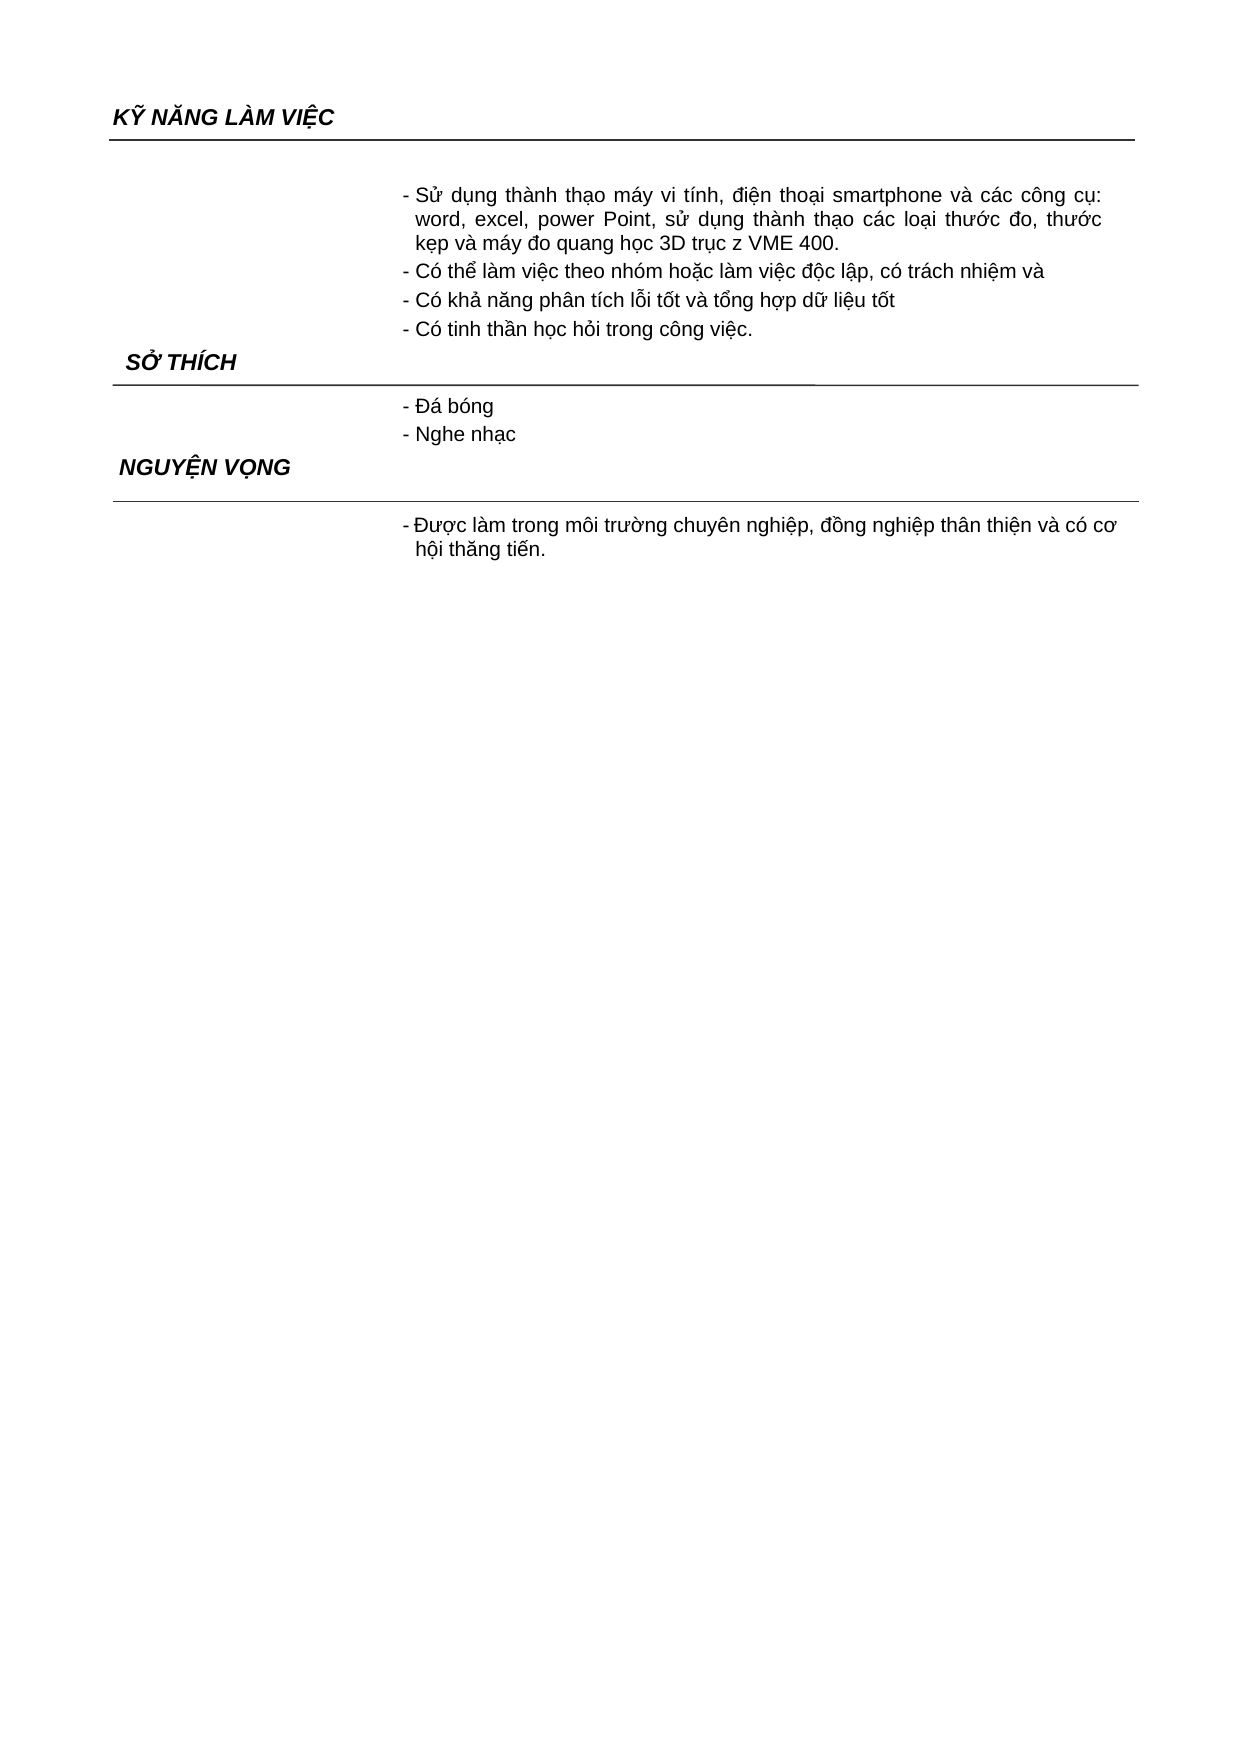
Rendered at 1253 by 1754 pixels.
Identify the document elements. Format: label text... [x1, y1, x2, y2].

list Sử dụng thành thạo máy vi tính, điện thoại smartphone và các công cụ: word, excel, power Point, sử dụng thành thạo các loại thước đo, thước kẹp và máy đo quang học 3D trục z VME 400. [402, 182, 1103, 254]
list Có tinh thần học hỏi trong công việc. [402, 317, 1103, 341]
list Có khả năng phân tích lỗi tốt và tổng hợp dữ liệu tốt [402, 288, 1103, 312]
list Đá bóng [402, 387, 1103, 417]
list Được làm trong môi trường chuyên nghiệp, đồng nghiệp thân thiện và có cơ hội thăng tiến. [402, 488, 1150, 560]
list Có thể làm việc theo nhóm hoặc làm việc độc lập, có trách nhiệm và [402, 259, 1103, 283]
list Nghe nhạc [402, 422, 1103, 446]
subtitle KỸ NĂNG LÀM VIỆC [113, 104, 1103, 131]
subtitle NGUYỆN VỌNG [113, 454, 1103, 480]
subtitle SỞ THÍCH [113, 348, 1103, 375]
